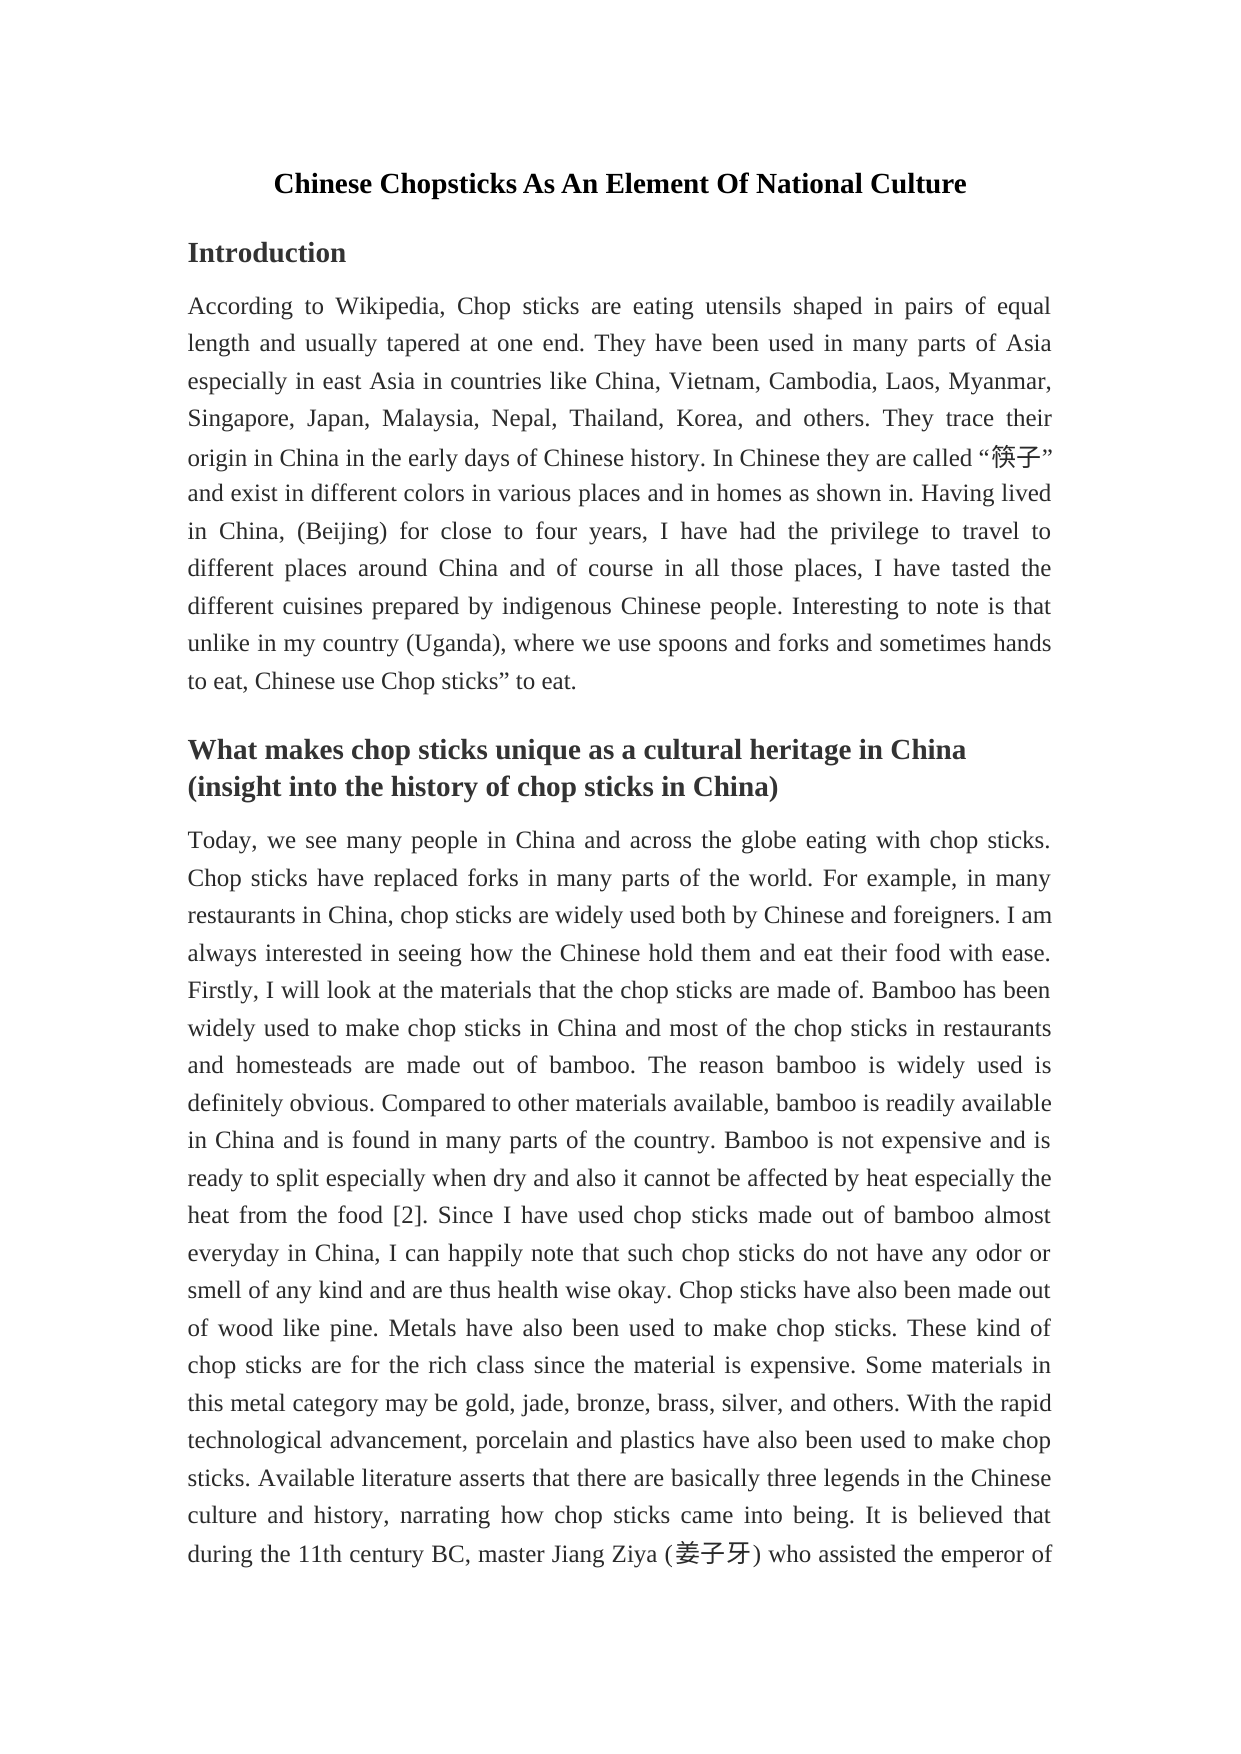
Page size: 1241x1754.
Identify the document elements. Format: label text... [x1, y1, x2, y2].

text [187, 821, 1053, 1571]
text Introduction [187, 233, 1053, 271]
text Chinese Chopsticks As An Element Of National Culture [187, 164, 1053, 202]
subtitle What makes chop sticks unique as a cultural heritage in China (insight into the history of chop sticks in China) [187, 730, 1053, 805]
text According to Wikipedia, Chop sticks are eating utensils shaped in pairs of equal length and usually tapered at one end. They have been used in many parts of Asia especially in east Asia in countries like China, Vietnam, Cambodia, Laos, Myanmar, Singapore, Japan, Malaysia, Nepal, Thailand, Korea, and others. They trace their origin in China in the early days of Chinese history. In Chinese they are called “筷子” and exist in different colors in various places and in homes as shown in. Having lived in China, (Beijing) for close to four years, I have had the privilege to travel to different places around China and of course in all those places, I have tasted the different cuisines prepared by indigenous Chinese people. Interesting to note is that unlike in my country (Uganda), where we use spoons and forks and sometimes hands to eat, Chinese use Chop sticks” to eat. [187, 286, 1053, 699]
